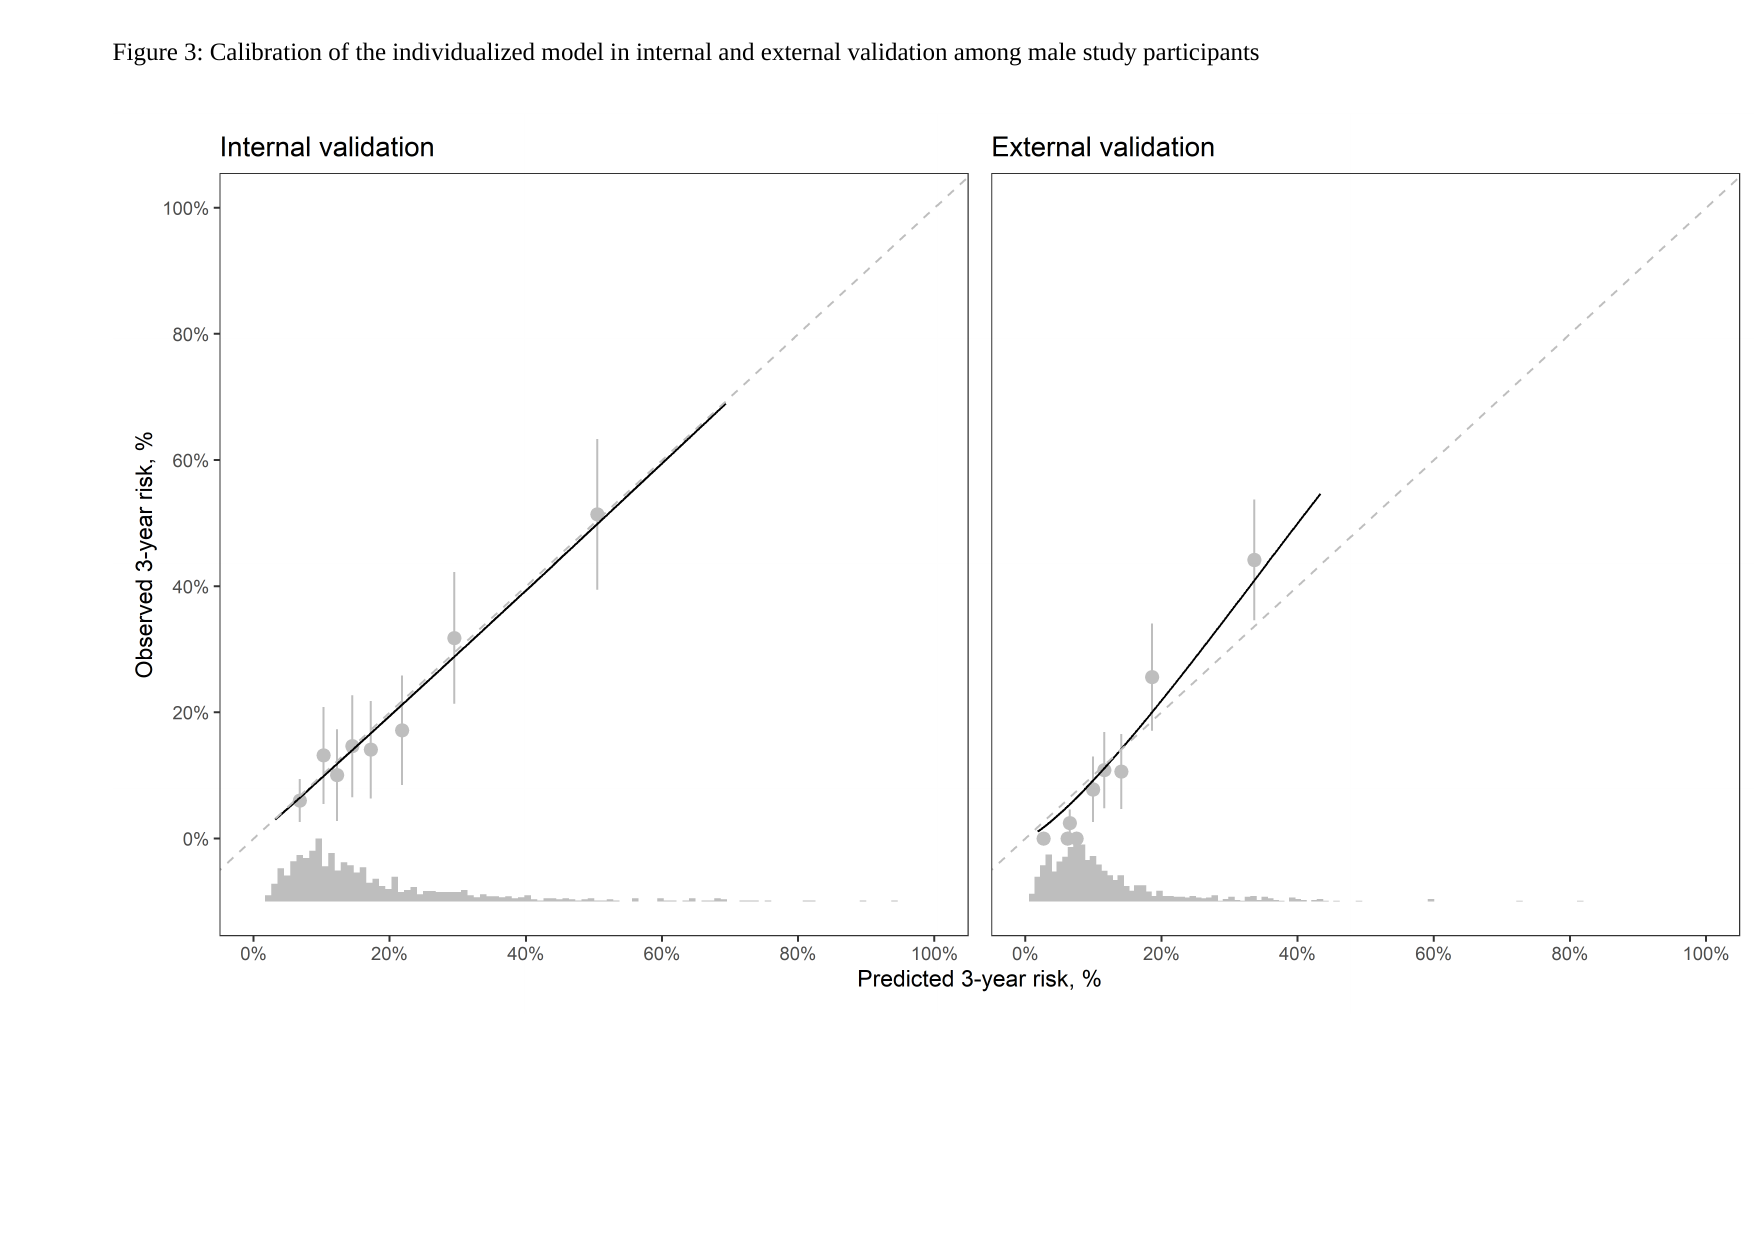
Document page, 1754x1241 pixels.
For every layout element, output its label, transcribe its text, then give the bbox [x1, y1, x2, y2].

picture [112, 113, 1754, 1014]
text Figure 3: Calibration of the individualized model in internal and external validation among male study participants [112, 37, 1716, 66]
